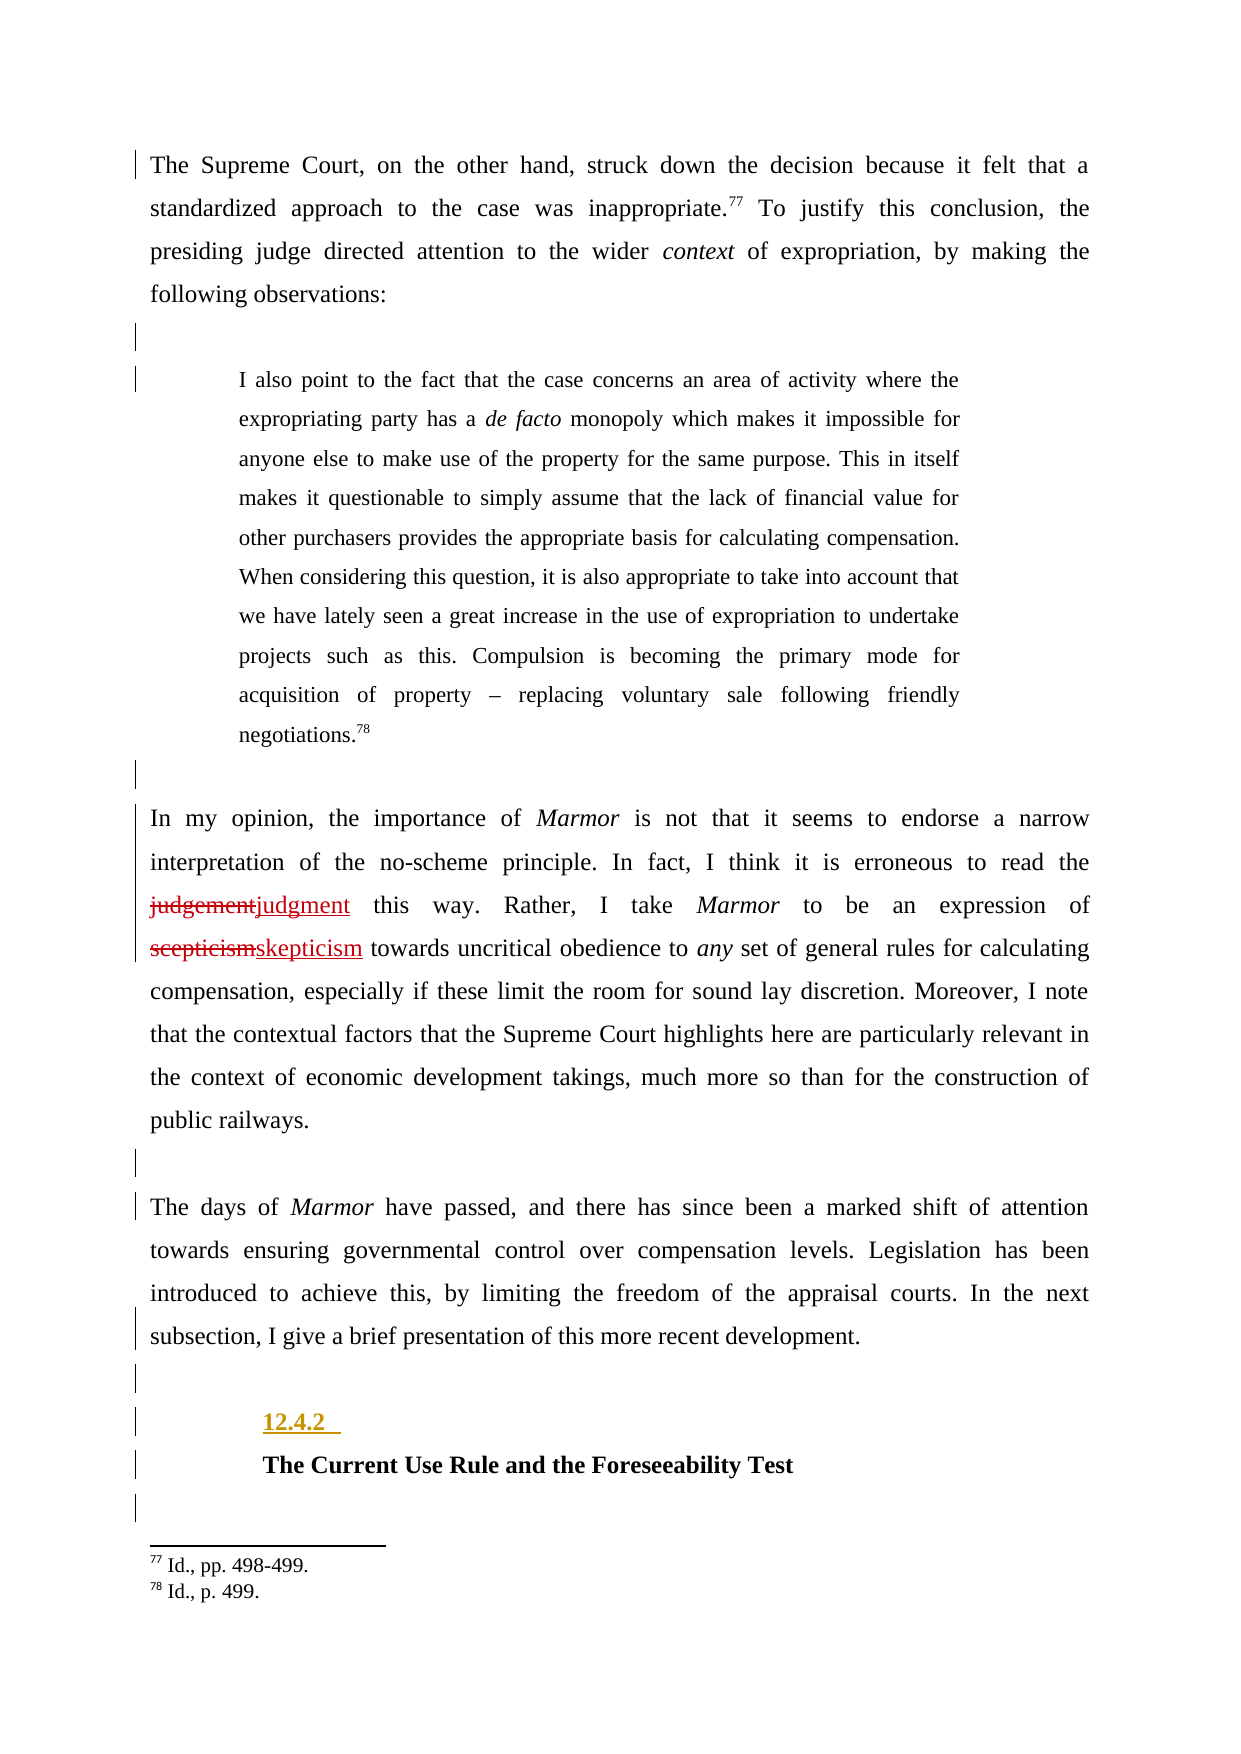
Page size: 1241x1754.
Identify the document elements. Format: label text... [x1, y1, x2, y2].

text The days of Marmor have passed, and there has since been a marked shift of attention towards ensuring governmental control over compensation levels. Legislation has been introduced to achieve this, by limiting the freedom of the appraisal courts. In the next subsection, I give a brief presentation of this more recent development. [150, 1192, 1090, 1350]
text In my opinion, the importance of Marmor is not that it seems to endorse a narrow interpretation of the no-scheme principle. In fact, I think it is erroneous to read the this way. Rather, I take Marmor to be an expression of towards uncritical obedience to any set of general rules for calculating compensation, especially if these limit the room for sound lay discretion. Moreover, I note that the contextual factors that the Supreme Court highlights here are particularly relevant in the context of economic development takings, much more so than for the construction of public railways. [150, 803, 1090, 1134]
list The Current Use Rule and the Foreseeability Test [262, 1450, 1090, 1479]
text The Supreme Court, on the other hand, struck down the decision because it felt that a standardized approach to the case was inappropriate. To justify this conclusion, the presiding judge directed attention to the wider context of expropriation, by making the following observations: [150, 150, 1090, 308]
text I also point to the fact that the case concerns an area of activity where the expropriating party has a de facto monopoly which makes it impossible for anyone else to make use of the property for the same purpose. This in itself makes it questionable to simply assume that the lack of financial value for other purchasers provides the appropriate basis for calculating compensation. When considering this question, it is also appropriate to take into account that we have lately seen a great increase in the use of expropriation to undertake projects such as this. Compulsion is becoming the primary mode for acquisition of property – replacing voluntary sale following friendly negotiations. [239, 366, 960, 747]
